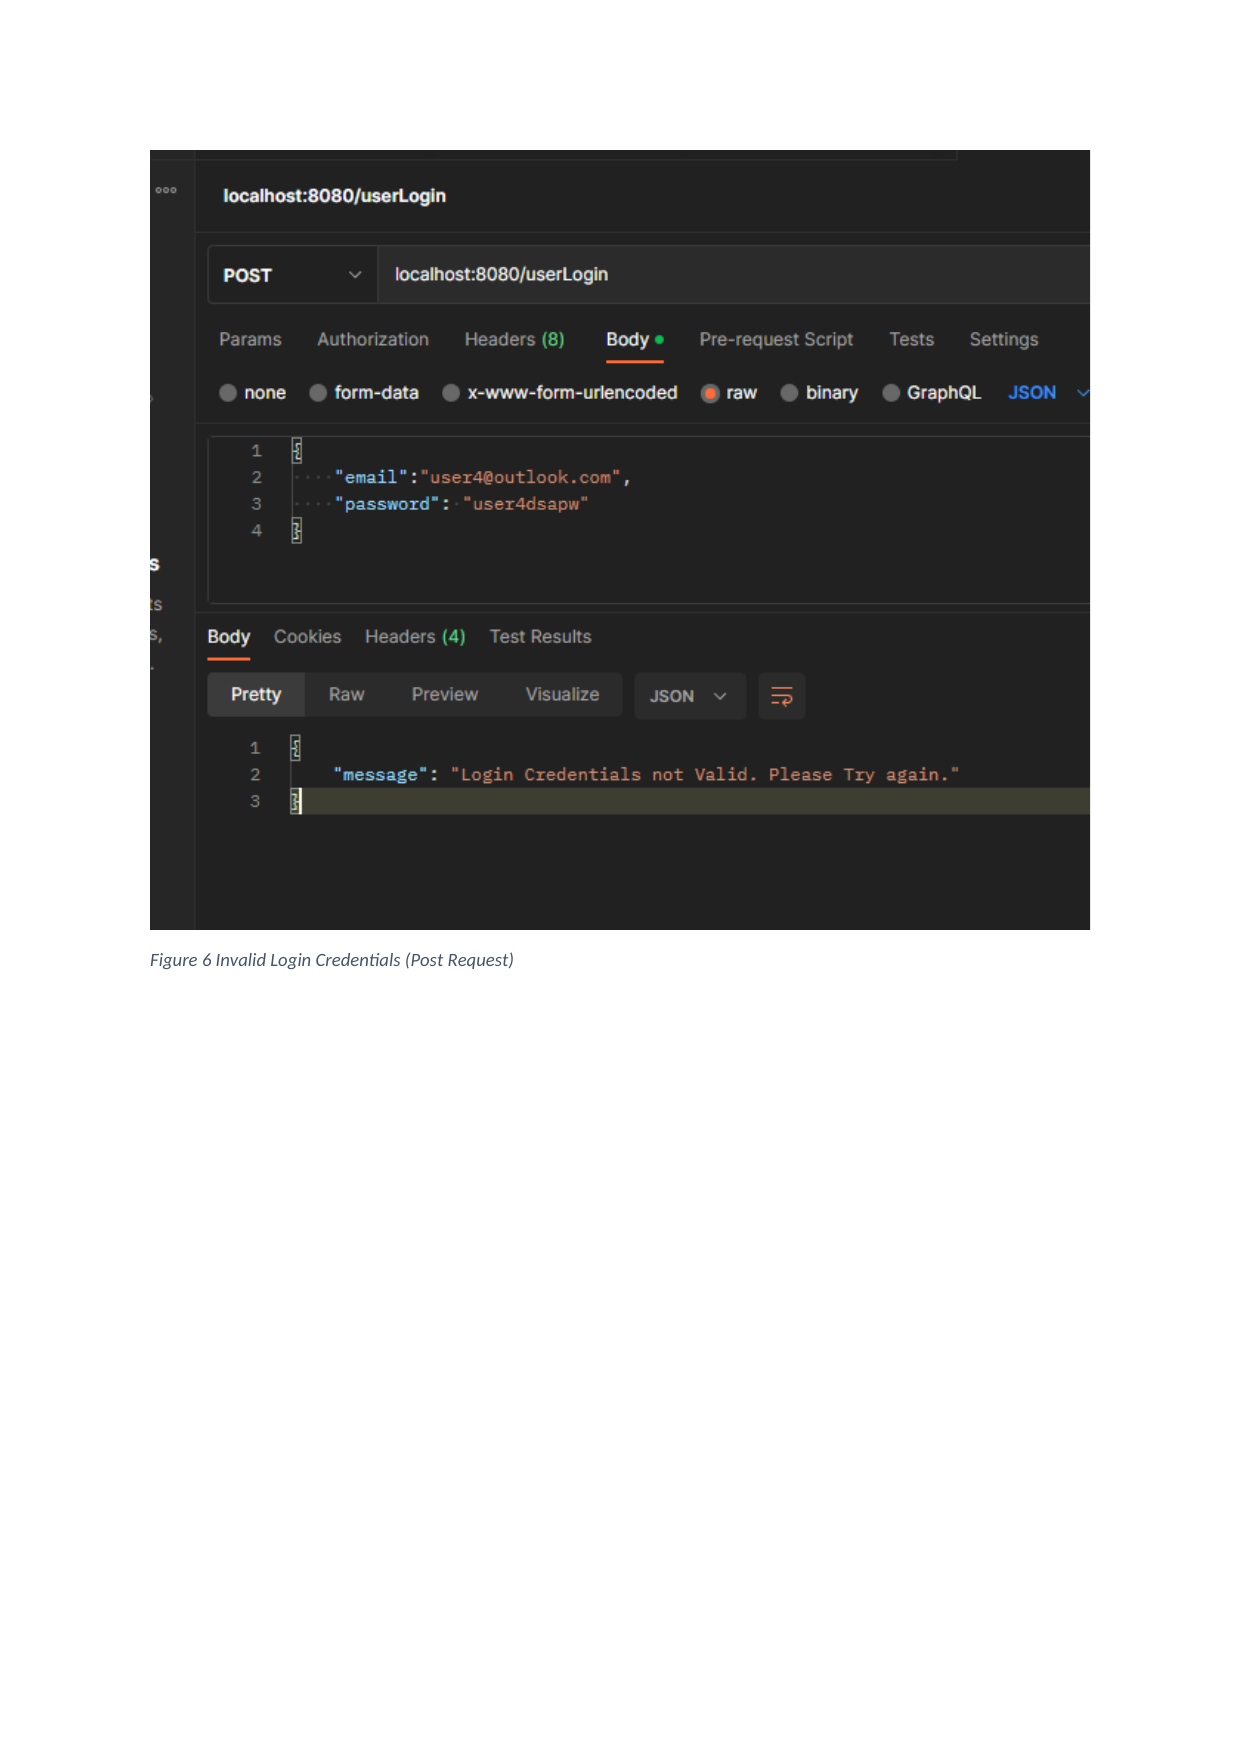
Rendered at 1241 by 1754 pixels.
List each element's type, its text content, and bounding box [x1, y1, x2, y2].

picture [150, 150, 1091, 930]
